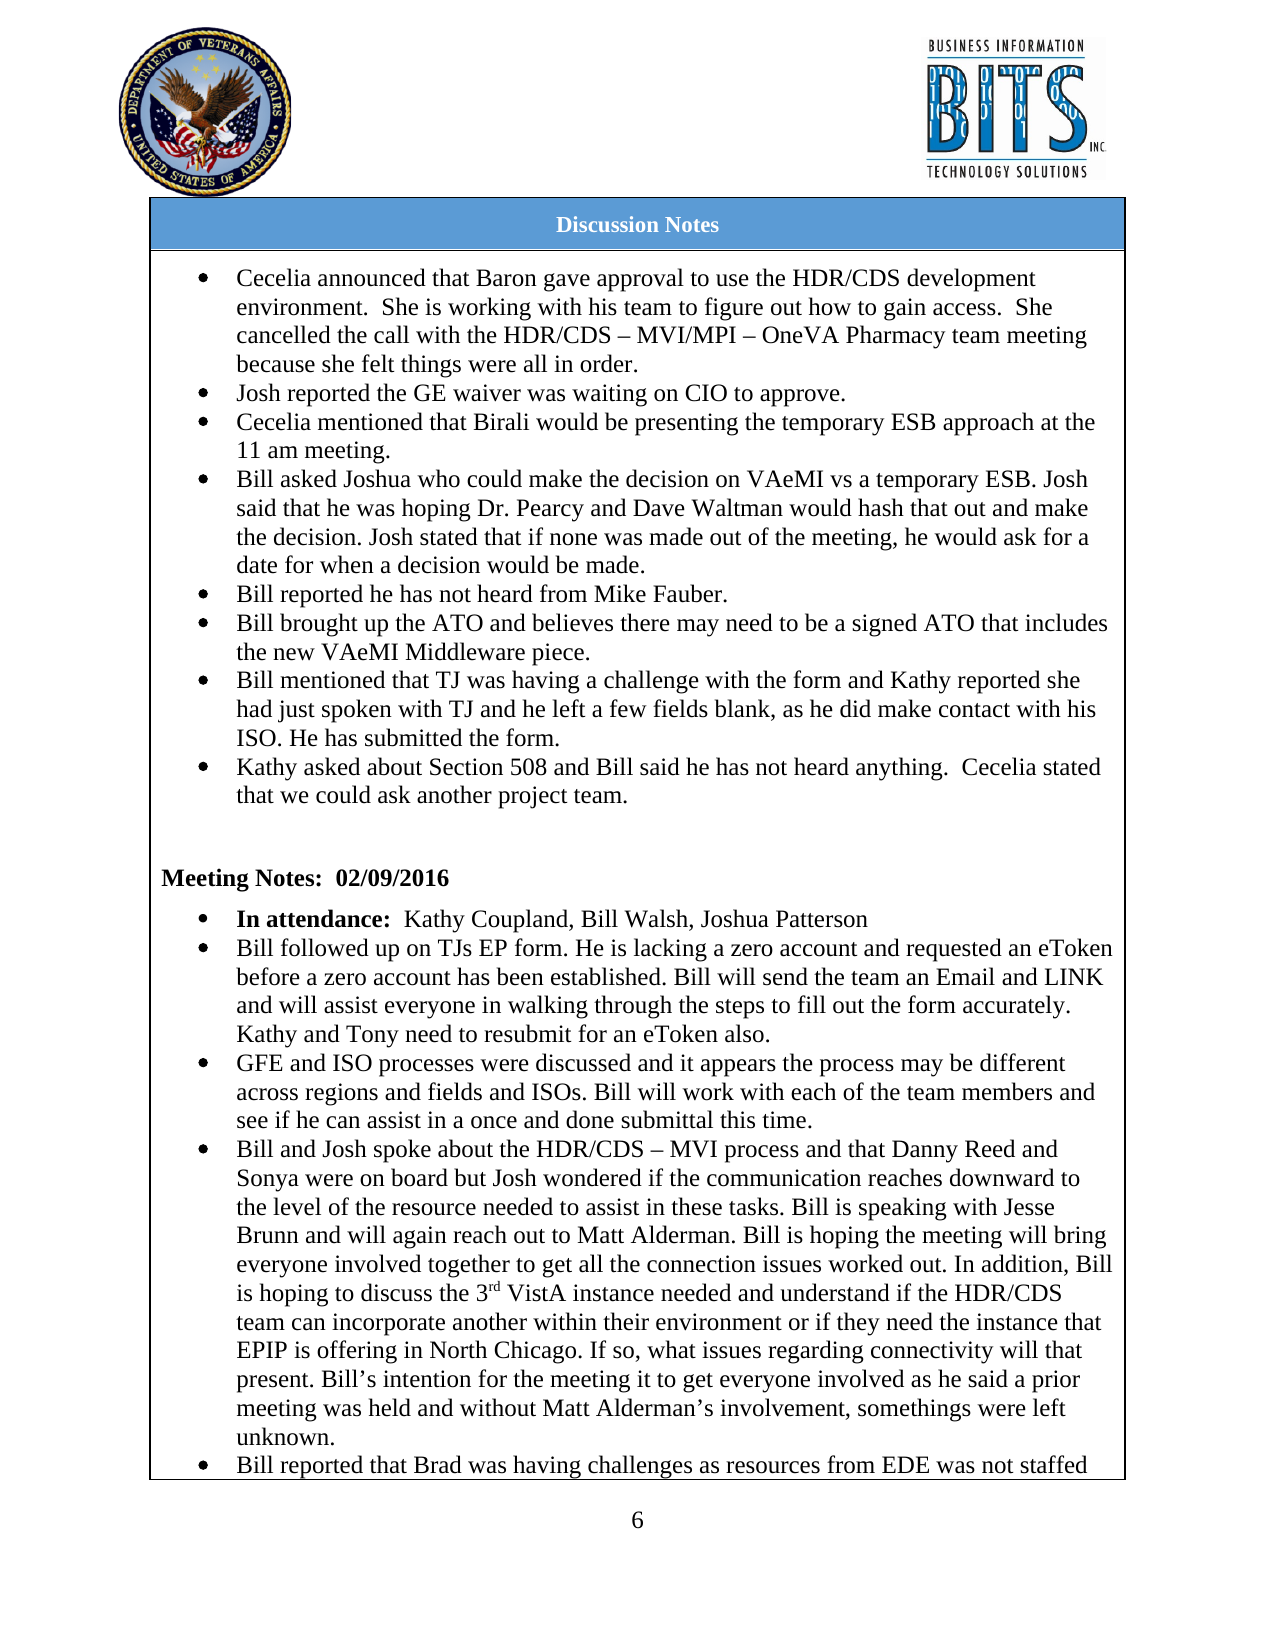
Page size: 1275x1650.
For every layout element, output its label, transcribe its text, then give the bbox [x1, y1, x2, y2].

table_header Discussion Notes [151, 198, 1124, 249]
picture [118, 27, 292, 197]
picture [921, 37, 1107, 180]
